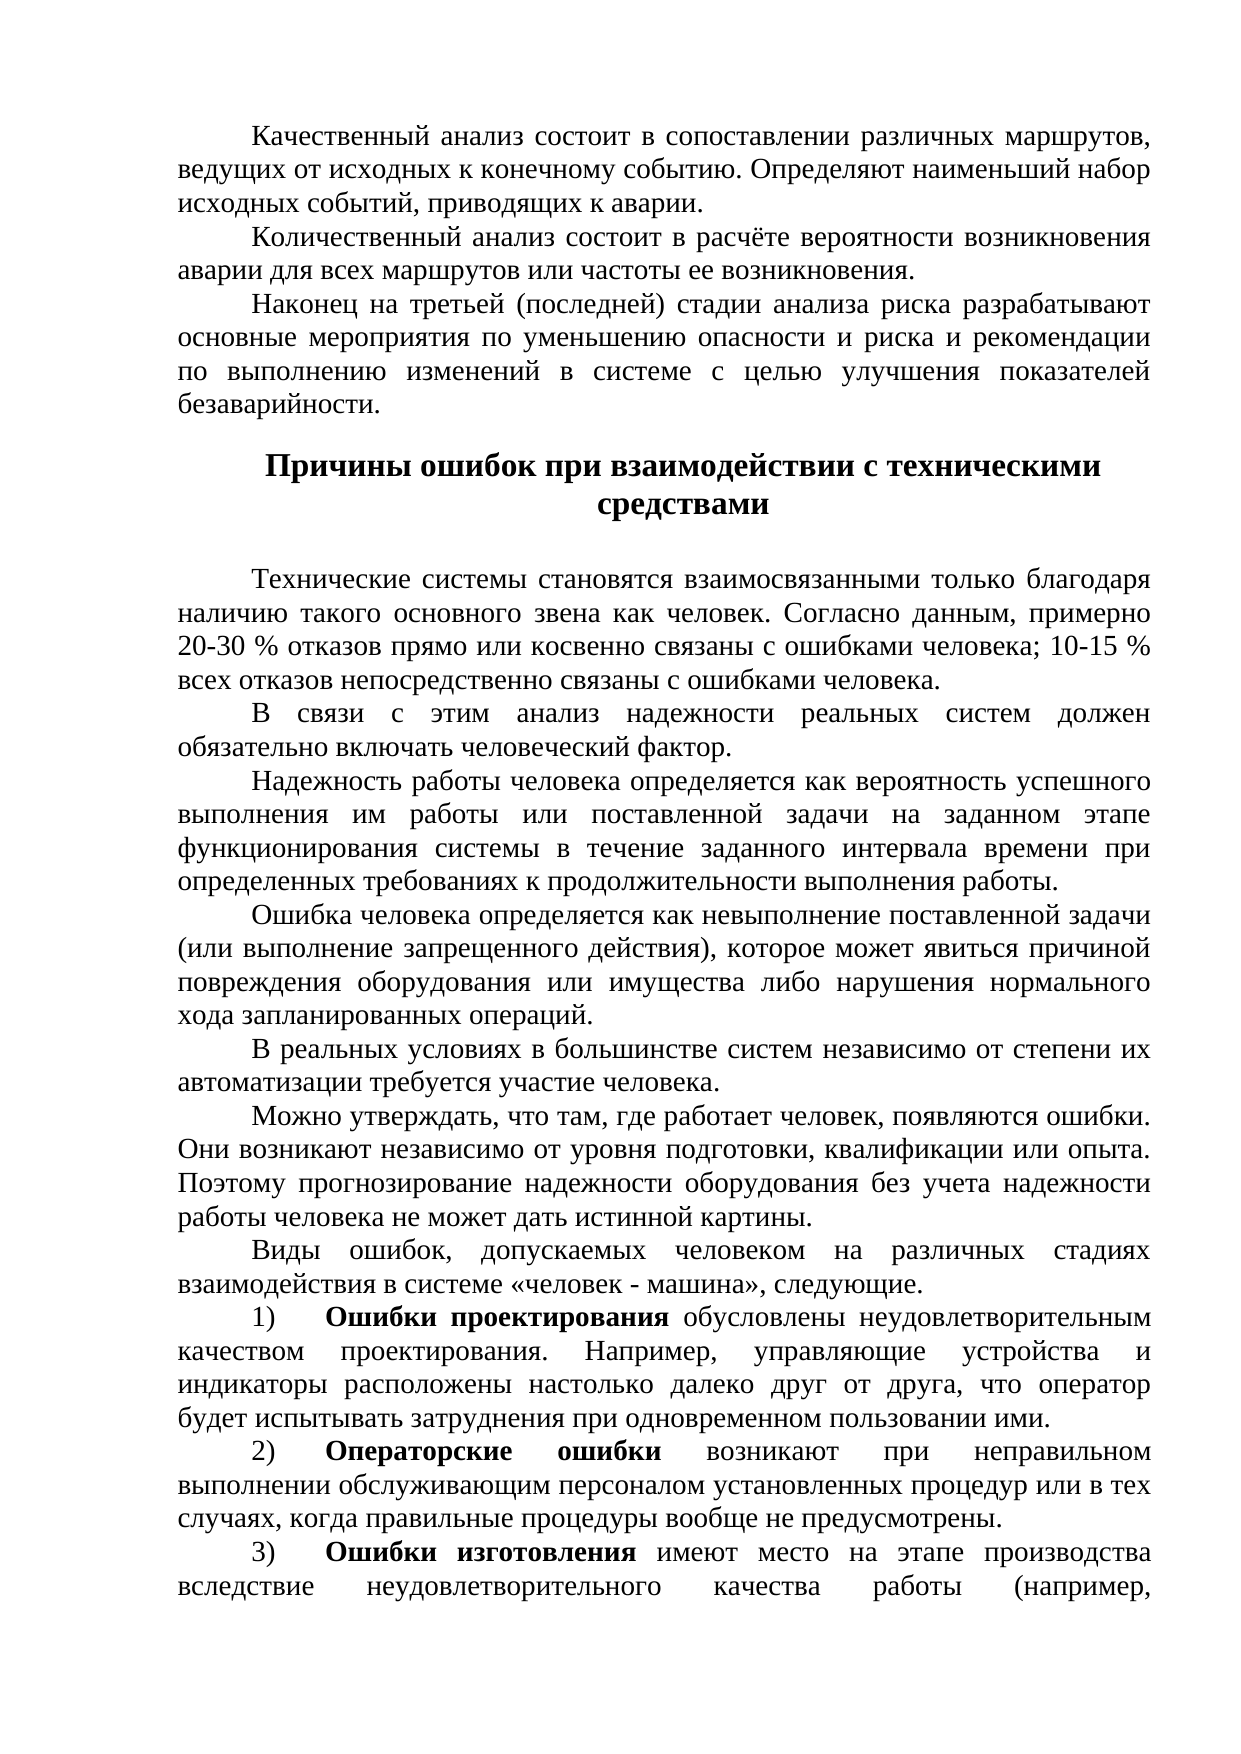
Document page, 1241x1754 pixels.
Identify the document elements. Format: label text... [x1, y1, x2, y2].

text Надежность работы человека определяется как вероятность успешного выполнения им работы или поставленной задачи на заданном этапе функционирования системы в течение заданного интервала времени при определенных требованиях к продолжительности выполнения работы. [177, 763, 1152, 897]
text Количественный анализ состоит в расчёте вероятности возникновения аварии для всех маршрутов или частоты ее возникновения. [177, 219, 1152, 286]
text Технические системы становятся взаимосвязанными только благодаря наличию такого основного звена как человек. Согласно данным, примерно 20-30 % отказов прямо или косвенно связаны с ошибками человека; 10-15 % всех отказов непосредственно связаны с ошибками человека. [177, 561, 1152, 696]
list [177, 1534, 1152, 1601]
text В связи с этим анализ надежности реальных систем должен обязательно включать человеческий фактор. [177, 696, 1152, 763]
text Виды ошибок, допускаемых человеком на различных стадиях взаимодействия в системе «человек - машина», следующие. [177, 1232, 1152, 1299]
text 1) Ошибки проектирования обусловлены неудовлетворительным качеством проектирования. Например, управляющие устройства и индикаторы расположены настолько далеко друг от друга, что оператор будет испытывать затруднения при одновременном пользовании ими. [177, 1299, 1152, 1433]
text Наконец на третьей (последней) стадии анализа риска разрабатывают основные мероприятия по уменьшению опасности и риска и рекомендации по выполнению изменений в системе с целью улучшения показателей безаварийности. [177, 286, 1152, 420]
text В реальных условиях в большинстве систем независимо от степени их автоматизации требуется участие человека. [177, 1031, 1152, 1098]
text Можно утверждать, что там, где работает человек, появляются ошибки. Они возникают независимо от уровня подготовки, квалификации или опыта. Поэтому прогнозирование надежности оборудования без учета надежности работы человека не может дать истинной картины. [177, 1098, 1152, 1232]
text Качественный анализ состоит в сопоставлении различных маршрутов, ведущих от исходных к конечному событию. Определяют наименьший набор исходных событий, приводящих к аварии. [177, 118, 1152, 219]
text Ошибка человека определяется как невыполнение поставленной задачи (или выполнение запрещенного действия), которое может явиться причиной повреждения оборудования или имущества либо нарушения нормального хода запланированных операций. [177, 897, 1152, 1031]
list Операторские ошибки возникают при неправильном выполнении обслуживающим персоналом установленных процедур или в тех случаях, когда правильные процедуры вообще не предусмотрены. [177, 1433, 1152, 1534]
subtitle Причины ошибок при взаимодействии с техническими средствами [215, 445, 1152, 522]
